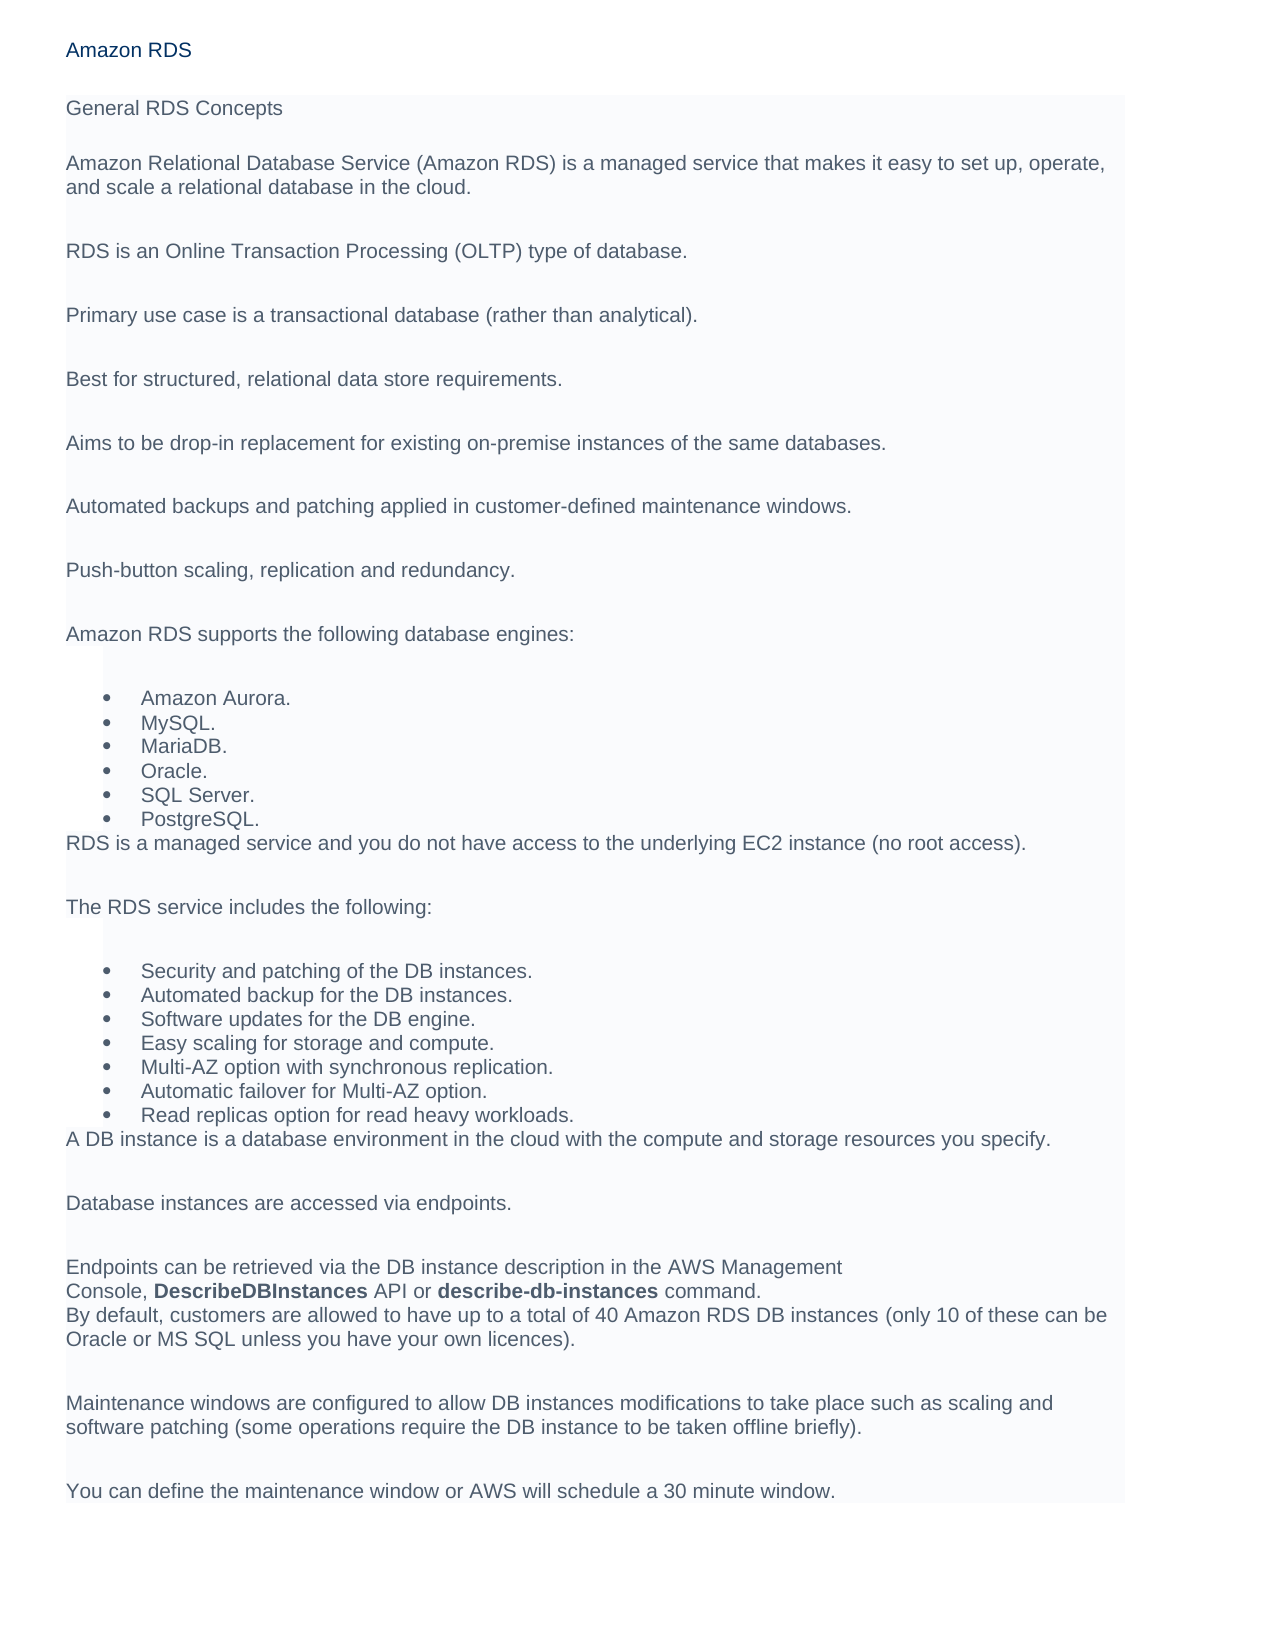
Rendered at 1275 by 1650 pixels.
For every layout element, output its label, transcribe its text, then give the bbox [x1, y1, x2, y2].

list MariaDB. [103, 734, 1125, 758]
text Database instances are accessed via endpoints. [66, 1191, 1125, 1215]
text Push-button scaling, replication and redundancy. [66, 558, 1125, 582]
text By default, customers are allowed to have up to a total of 40 Amazon RDS DB instances (only 10 of these can be Oracle or MS SQL unless you have your own licences). [66, 1303, 1125, 1351]
list Automatic failover for Multi-AZ option. [103, 1079, 1125, 1103]
text Amazon Relational Database Service (Amazon RDS) is a managed service that makes it easy to set up, operate, and scale a relational database in the cloud. [66, 151, 1125, 198]
text RDS is a managed service and you do not have access to the underlying EC2 instance (no root access). [66, 831, 1125, 854]
list Security and patching of the DB instances. [103, 958, 1125, 983]
text Amazon RDS [66, 37, 1125, 61]
list PostgreSQL. [103, 807, 1125, 831]
text A DB instance is a database environment in the cloud with the compute and storage resources you specify. [66, 1127, 1125, 1151]
text Primary use case is a transactional database (rather than analytical). [66, 302, 1125, 326]
text Automated backups and patching applied in customer-defined maintenance windows. [66, 494, 1125, 518]
text RDS is an Online Transaction Processing (OLTP) type of database. [66, 238, 1125, 262]
list Easy scaling for storage and compute. [103, 1031, 1125, 1055]
list Multi-AZ option with synchronous replication. [103, 1055, 1125, 1079]
text Endpoints can be retrieved via the DB instance description in the AWS Management Console, DescribeDBInstances API or describe-db-instances command. [66, 1255, 1125, 1303]
text You can define the maintenance window or AWS will schedule a 30 minute window. [66, 1479, 1125, 1503]
text Aims to be drop-in replacement for existing on-premise instances of the same databases. [66, 430, 1125, 454]
text The RDS service includes the following: [66, 894, 1125, 918]
list MySQL. [103, 710, 1125, 734]
list Oracle. [103, 758, 1125, 782]
list Amazon Aurora. [103, 686, 1125, 710]
text Amazon RDS supports the following database engines: [66, 622, 1125, 646]
list Read replicas option for read heavy workloads. [103, 1103, 1125, 1127]
text General RDS Concepts [66, 95, 1125, 119]
text Best for structured, relational data store requirements. [66, 366, 1125, 390]
list Software updates for the DB engine. [103, 1007, 1125, 1031]
list Automated backup for the DB instances. [103, 983, 1125, 1007]
list SQL Server. [103, 782, 1125, 807]
text Maintenance windows are configured to allow DB instances modifications to take place such as scaling and software patching (some operations require the DB instance to be taken offline briefly). [66, 1391, 1125, 1439]
